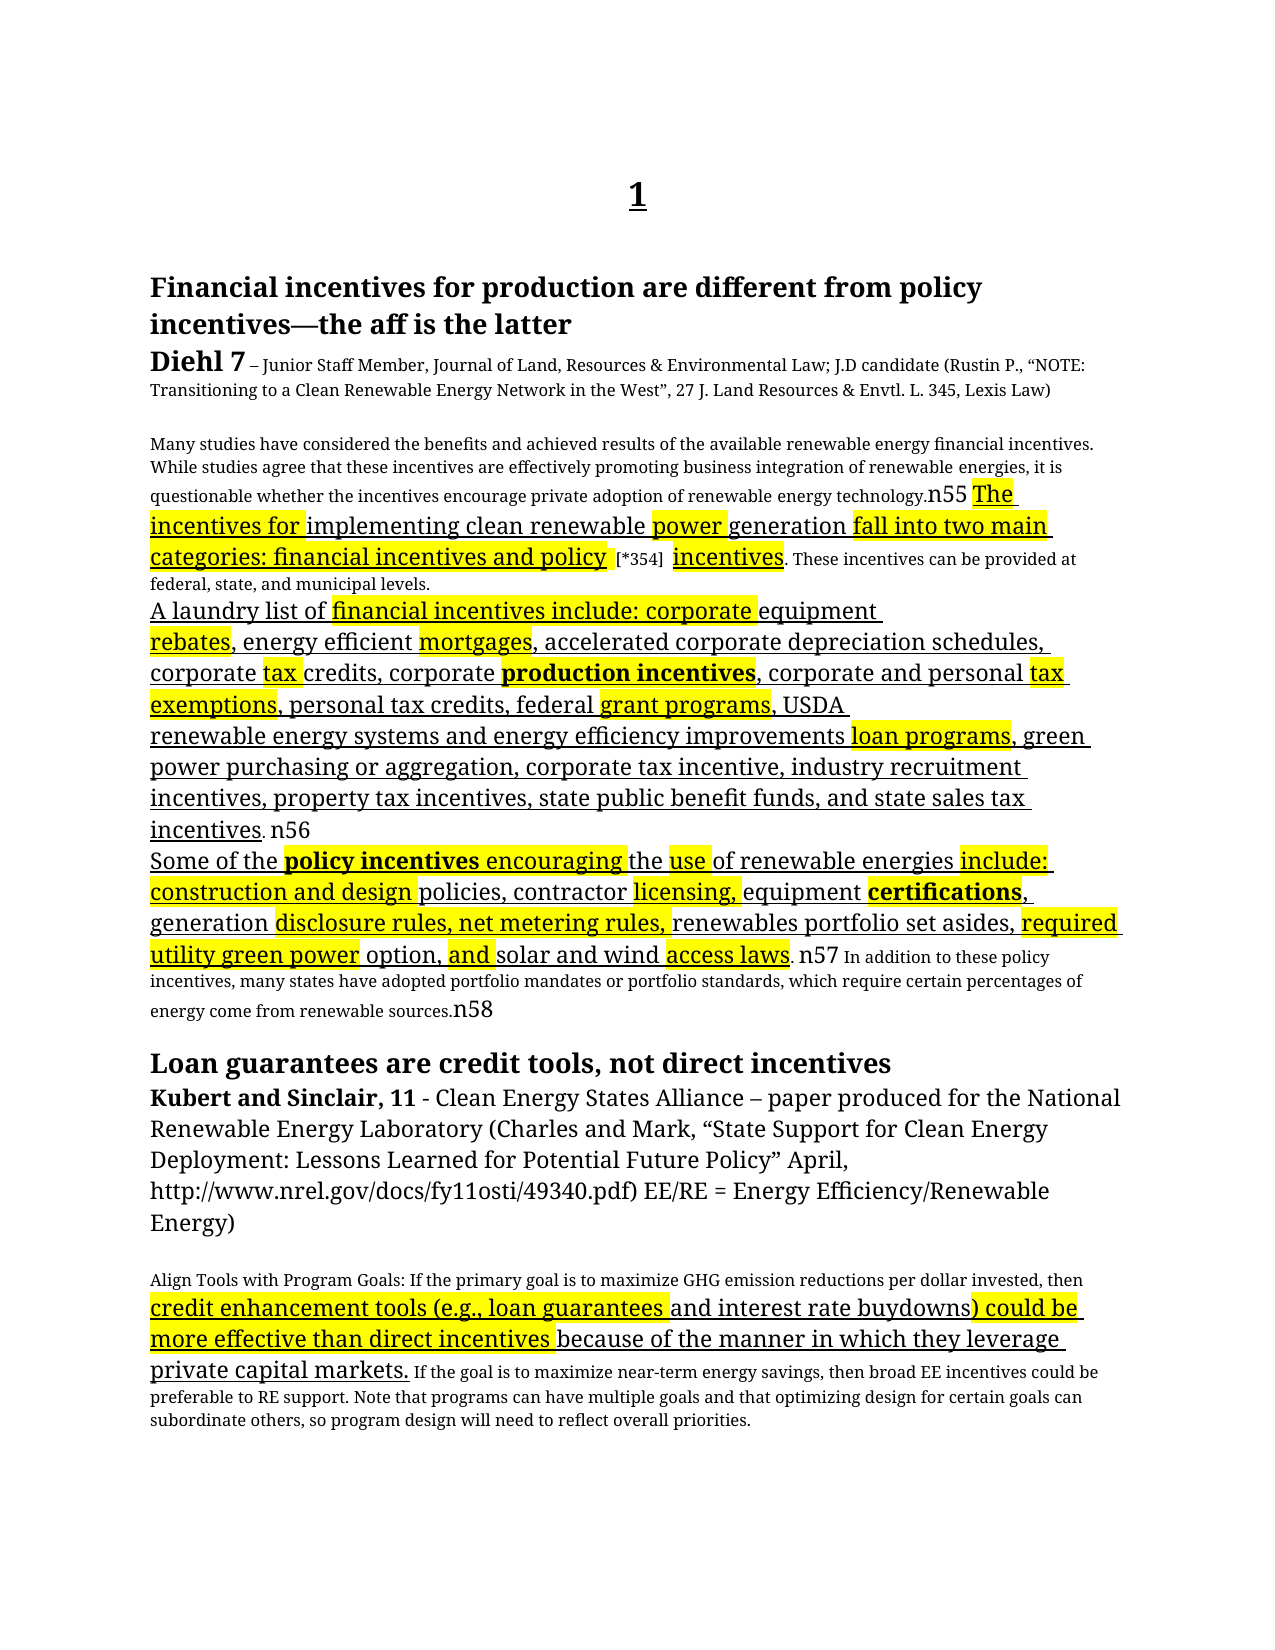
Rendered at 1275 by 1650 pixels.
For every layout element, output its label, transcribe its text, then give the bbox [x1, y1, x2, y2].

text Some of the policy incentives encouraging the use of renewable energies include: construction and design policies, contractor licensing, equipment certifications, generation disclosure rules, net metering rules, renewables portfolio set asides, required utility green power option, and solar and wind access laws. n57 In addition to these policy incentives, many states have adopted portfolio mandates or portfolio standards, which require certain percentages of energy come from renewable sources.n58 [150, 845, 1125, 1024]
text Many studies have considered the benefits and achieved results of the available renewable energy financial incentives. While studies agree that these incentives are effectively promoting business integration of renewable energies, it is questionable whether the incentives encourage private adoption of renewable energy technology.n55 The incentives for implementing clean renewable power generation fall into two main categories: financial incentives and policy [*354] incentives. These incentives can be provided at federal, state, and municipal levels. [150, 433, 1125, 595]
text A laundry list of financial incentives include: corporate equipment rebates, energy efficient mortgages, accelerated corporate depreciation schedules, corporate tax credits, corporate production incentives, corporate and personal tax exemptions, personal tax credits, federal grant programs, USDA renewable energy systems and energy efficiency improvements loan programs, green power purchasing or aggregation, corporate tax incentive, industry recruitment incentives, property tax incentives, state public benefit funds, and state sales tax incentives. n56 [150, 595, 1125, 845]
text Kubert and Sinclair, 11 - Clean Energy States Alliance – paper produced for the National Renewable Energy Laboratory (Charles and Mark, “State Support for Clean Energy Deployment: Lessons Learned for Potential Future Policy” April, http://www.nrel.gov/docs/fy11osti/49340.pdf) EE/RE = Energy Efficiency/Renewable Energy) [150, 1081, 1125, 1238]
subtitle Financial incentives for production are different from policy incentives—the aff is the latter [150, 268, 1125, 342]
subtitle 1 [150, 171, 1125, 216]
text Align Tools with Program Goals: If the primary goal is to maximize GHG emission reductions per dollar invested, then credit enhancement tools (e.g., loan guarantees and interest rate buydowns) could be more effective than direct incentives because of the manner in which they leverage private capital markets. If the goal is to maximize near-term energy savings, then broad EE incentives could be preferable to RE support. Note that programs can have multiple goals and that optimizing design for certain goals can subordinate others, so program design will need to reflect overall priorities. [150, 1269, 1125, 1431]
subtitle Loan guarantees are credit tools, not direct incentives [150, 1044, 1125, 1081]
text Diehl 7 – Junior Staff Member, Journal of Land, Resources & Environmental Law; J.D candidate (Rustin P., “NOTE: Transitioning to a Clean Renewable Energy Network in the West”, 27 J. Land Resources & Envtl. L. 345, Lexis Law) [150, 342, 1125, 402]
